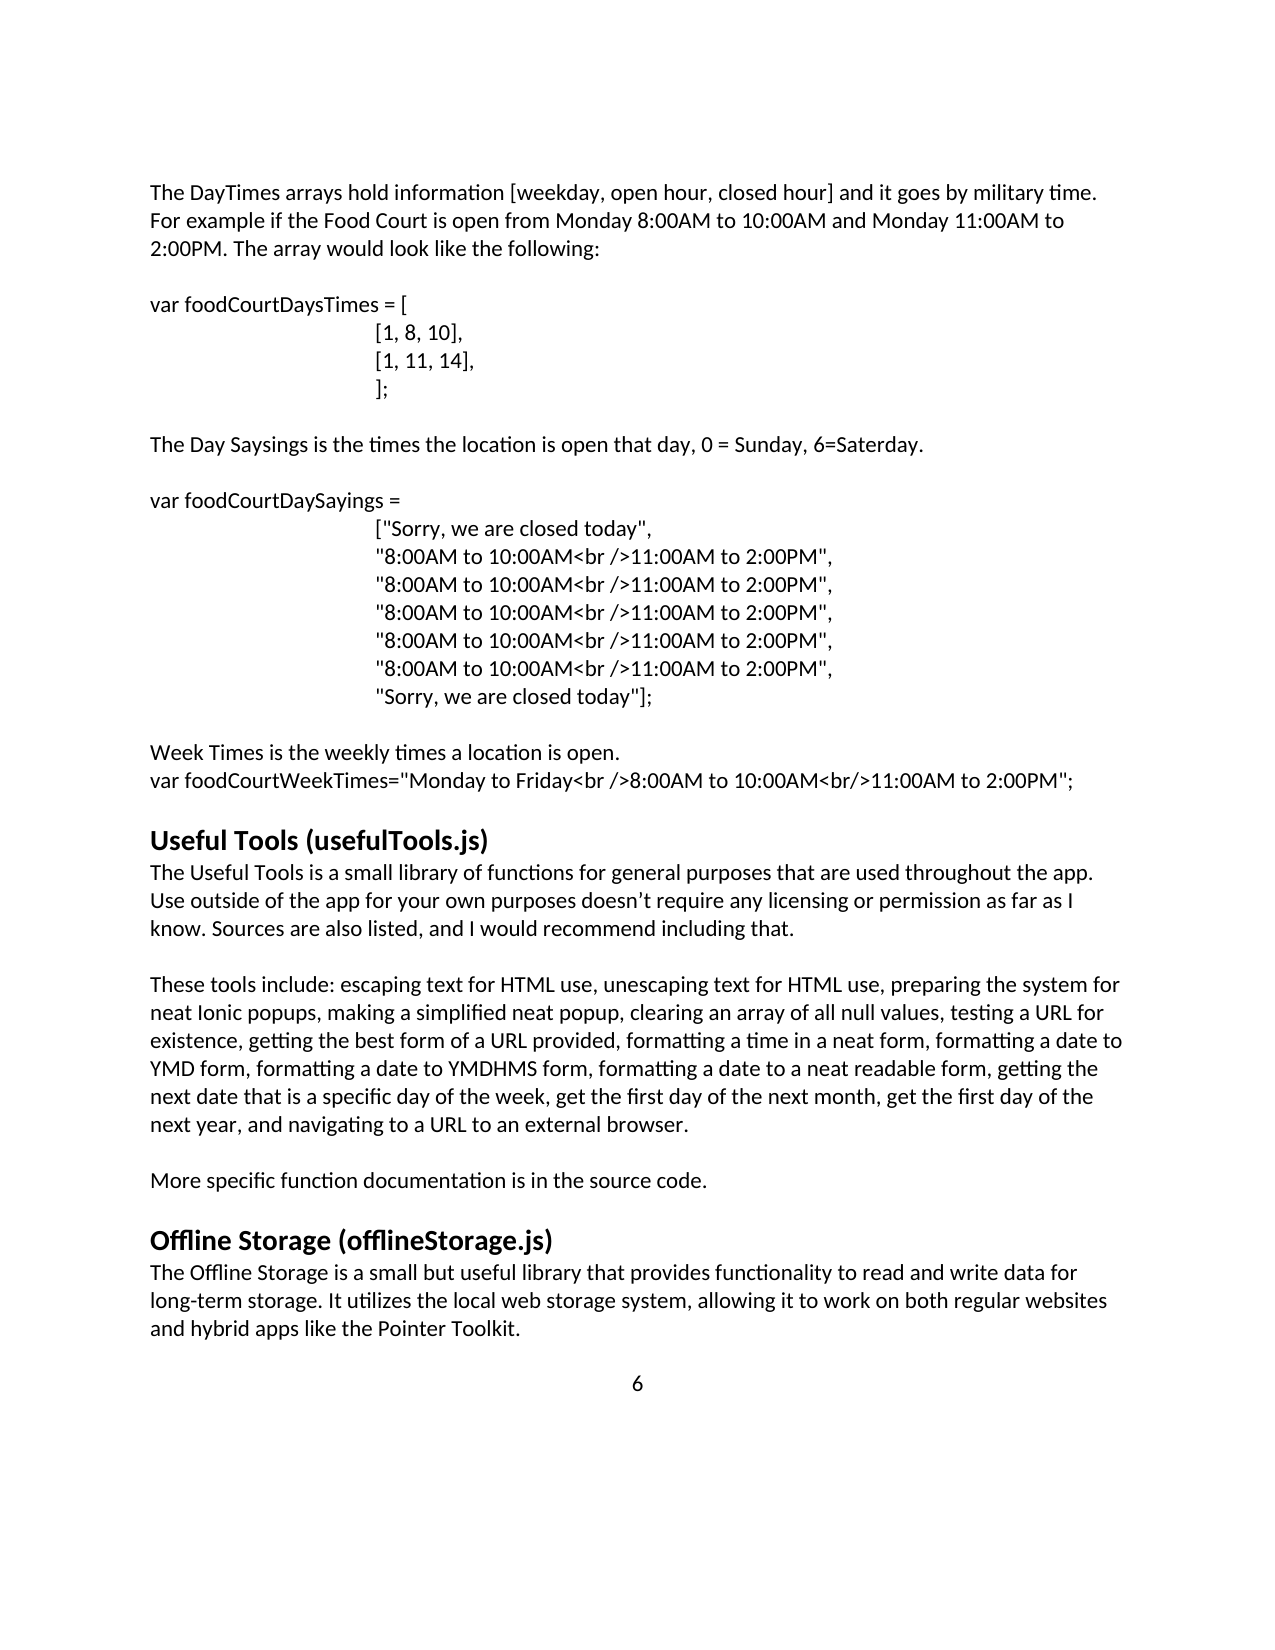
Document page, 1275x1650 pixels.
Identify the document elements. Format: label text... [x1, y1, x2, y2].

text These tools include: escaping text for HTML use, unescaping text for HTML use, preparing the system for neat Ionic popups, making a simplified neat popup, clearing an array of all null values, testing a URL for existence, getting the best form of a URL provided, formatting a time in a neat form, formatting a date to YMD form, formatting a date to YMDHMS form, formatting a date to a neat readable form, getting the next date that is a specific day of the week, get the first day of the next month, get the first day of the next year, and navigating to a URL to an external browser. [150, 970, 1125, 1138]
text Offline Storage (offlineStorage.js) [150, 1222, 1125, 1258]
text Useful Tools (usefulTools.js) [150, 822, 1125, 858]
text ]; [150, 374, 1125, 402]
text The DayTimes arrays hold information [weekday, open hour, closed hour] and it goes by military time. For example if the Food Court is open from Monday 8:00AM to 10:00AM and Monday 11:00AM to 2:00PM. The array would look like the following: [150, 178, 1125, 262]
text [1, 11, 14], [150, 346, 1125, 374]
text "Sorry, we are closed today"]; [150, 682, 1125, 710]
text var foodCourtWeekTimes="Monday to Friday<br />8:00AM to 10:00AM<br/>11:00AM to 2:00PM"; [150, 766, 1125, 822]
text ["Sorry, we are closed today", [150, 514, 1125, 542]
text [1, 8, 10], [150, 318, 1125, 346]
text "8:00AM to 10:00AM<br />11:00AM to 2:00PM", [150, 598, 1125, 626]
text "8:00AM to 10:00AM<br />11:00AM to 2:00PM", [150, 626, 1125, 654]
text "8:00AM to 10:00AM<br />11:00AM to 2:00PM", [150, 570, 1125, 598]
text The Offline Storage is a small but useful library that provides functionality to read and write data for long-term storage. It utilizes the local web storage system, allowing it to work on both regular websites and hybrid apps like the Pointer Toolkit. [150, 1258, 1125, 1342]
text "8:00AM to 10:00AM<br />11:00AM to 2:00PM", [150, 654, 1125, 682]
text More specific function documentation is in the source code. [150, 1166, 1125, 1194]
text The Useful Tools is a small library of functions for general purposes that are used throughout the app. Use outside of the app for your own purposes doesn’t require any licensing or permission as far as I know. Sources are also listed, and I would recommend including that. [150, 858, 1125, 942]
text The Day Saysings is the times the location is open that day, 0 = Sunday, 6=Saterday. [150, 430, 1125, 458]
text "8:00AM to 10:00AM<br />11:00AM to 2:00PM", [150, 542, 1125, 570]
text Week Times is the weekly times a location is open. [150, 738, 1125, 766]
text var foodCourtDaysTimes = [ [150, 290, 1125, 318]
text var foodCourtDaySayings = [150, 486, 1125, 514]
